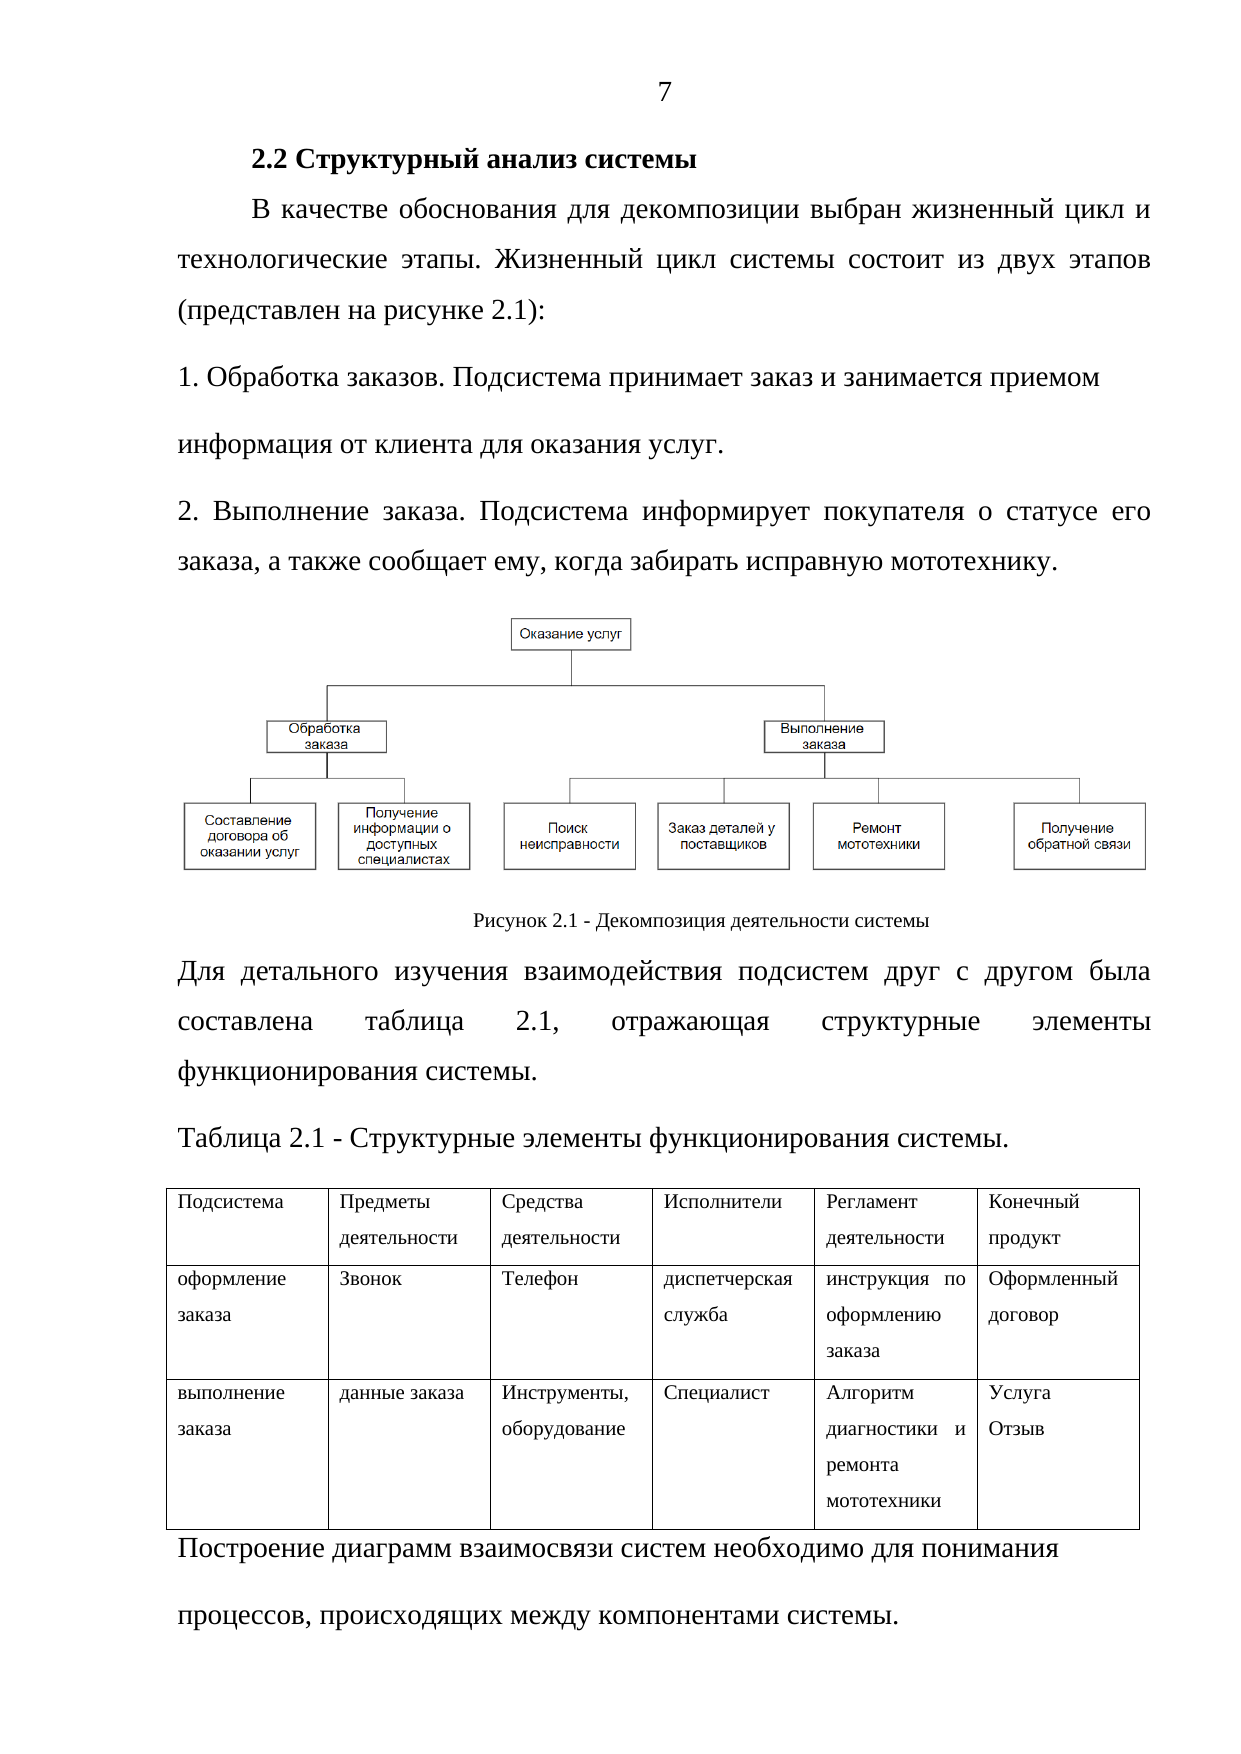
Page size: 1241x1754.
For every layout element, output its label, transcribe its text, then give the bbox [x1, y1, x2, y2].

table_cell выполнение заказа [167, 1380, 328, 1529]
picture [177, 610, 1152, 875]
table_header Средства деятельности [491, 1189, 652, 1265]
table_cell оформление заказа [167, 1266, 328, 1379]
text Для детального изучения взаимодействия подсистем друг с другом была составлена ​​таблица 2.1, отражающая структурные элементы функционирования системы. [177, 953, 1152, 1087]
text Рисунок 2.1 - Декомпозиция деятельности системы [177, 908, 1152, 932]
table_cell Инструменты, оборудование [491, 1380, 652, 1529]
table_cell диспетчерская служба [653, 1266, 814, 1379]
text В качестве обоснования для декомпозиции выбран жизненный цикл и технологические этапы. Жизненный цикл системы состоит из двух этапов (представлен на рисунке 2.1): [177, 191, 1152, 325]
table_cell Услуга Отзыв [978, 1380, 1139, 1529]
table_header Регламент деятельности [815, 1189, 977, 1265]
table_cell Звонок [329, 1266, 490, 1379]
table_cell данные заказа [329, 1380, 490, 1529]
table_header Конечный продукт [978, 1189, 1139, 1265]
text процессов, происходящих между компонентами системы. [177, 1597, 1152, 1631]
table_cell Специалист [653, 1380, 814, 1529]
table_cell инструкция по оформлению заказа [815, 1266, 977, 1379]
table_cell Алгоритм диагностики и ремонта мототехники [815, 1380, 977, 1529]
subtitle Структурный анализ системы [251, 141, 1152, 174]
table_header Предметы деятельности [329, 1189, 490, 1265]
table_header Исполнители [653, 1189, 814, 1265]
table_header Подсистема [167, 1189, 328, 1265]
table_cell Оформленный договор [978, 1266, 1139, 1379]
text информация от клиента для оказания услуг. [177, 426, 1152, 459]
text 2. Выполнение заказа. Подсистема информирует покупателя о статусе его заказа, а также сообщает ему, когда забирать исправную мототехнику. [177, 493, 1152, 577]
text Таблица 2.1 - Структурные элементы функционирования системы. [177, 1121, 1152, 1154]
text 1. Обработка заказов. Подсистема принимает заказ и занимается приемом [177, 359, 1152, 392]
table_cell Телефон [491, 1266, 652, 1379]
text Построение диаграмм взаимосвязи систем необходимо для понимания [177, 1530, 1152, 1564]
